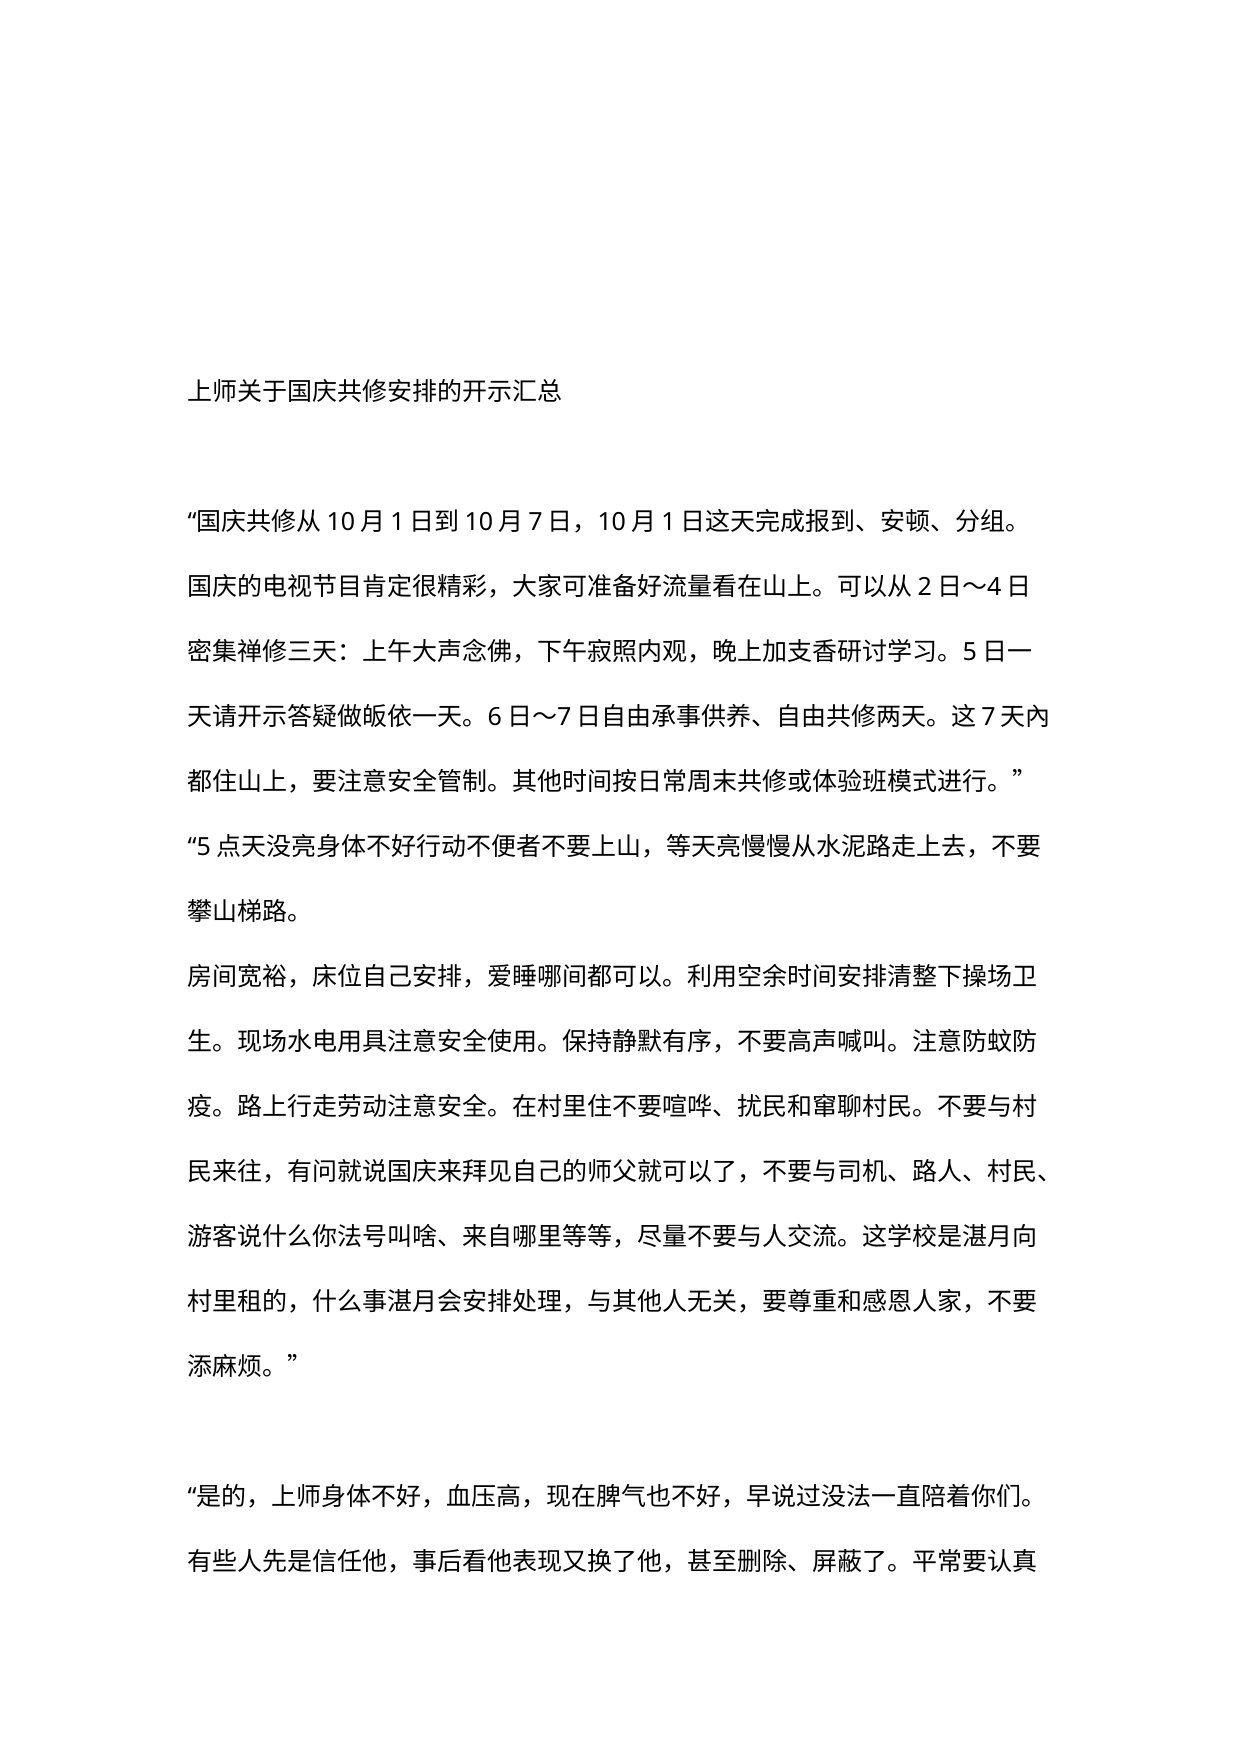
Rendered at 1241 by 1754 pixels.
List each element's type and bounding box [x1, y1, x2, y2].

text [187, 162, 1053, 1592]
